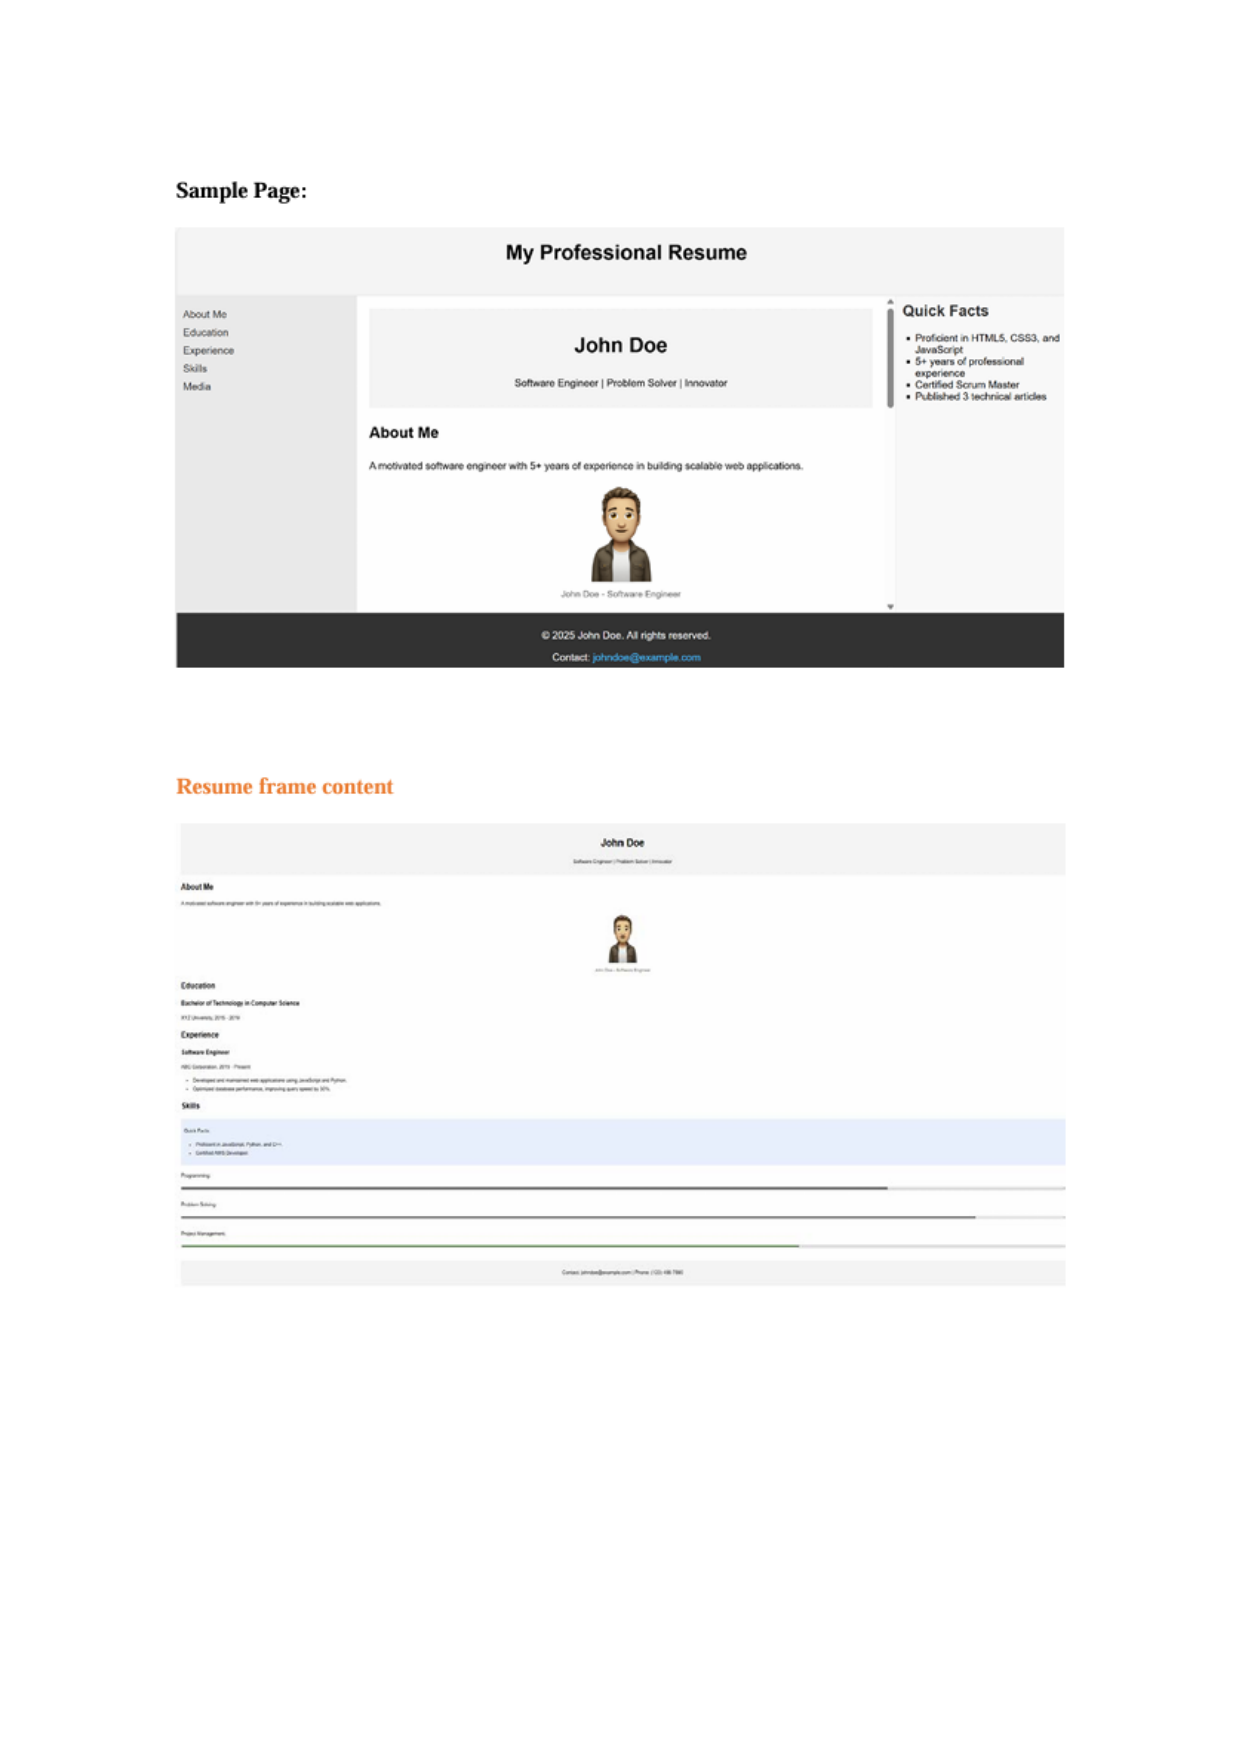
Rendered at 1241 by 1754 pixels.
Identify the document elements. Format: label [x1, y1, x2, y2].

picture [150, 150, 1091, 1298]
